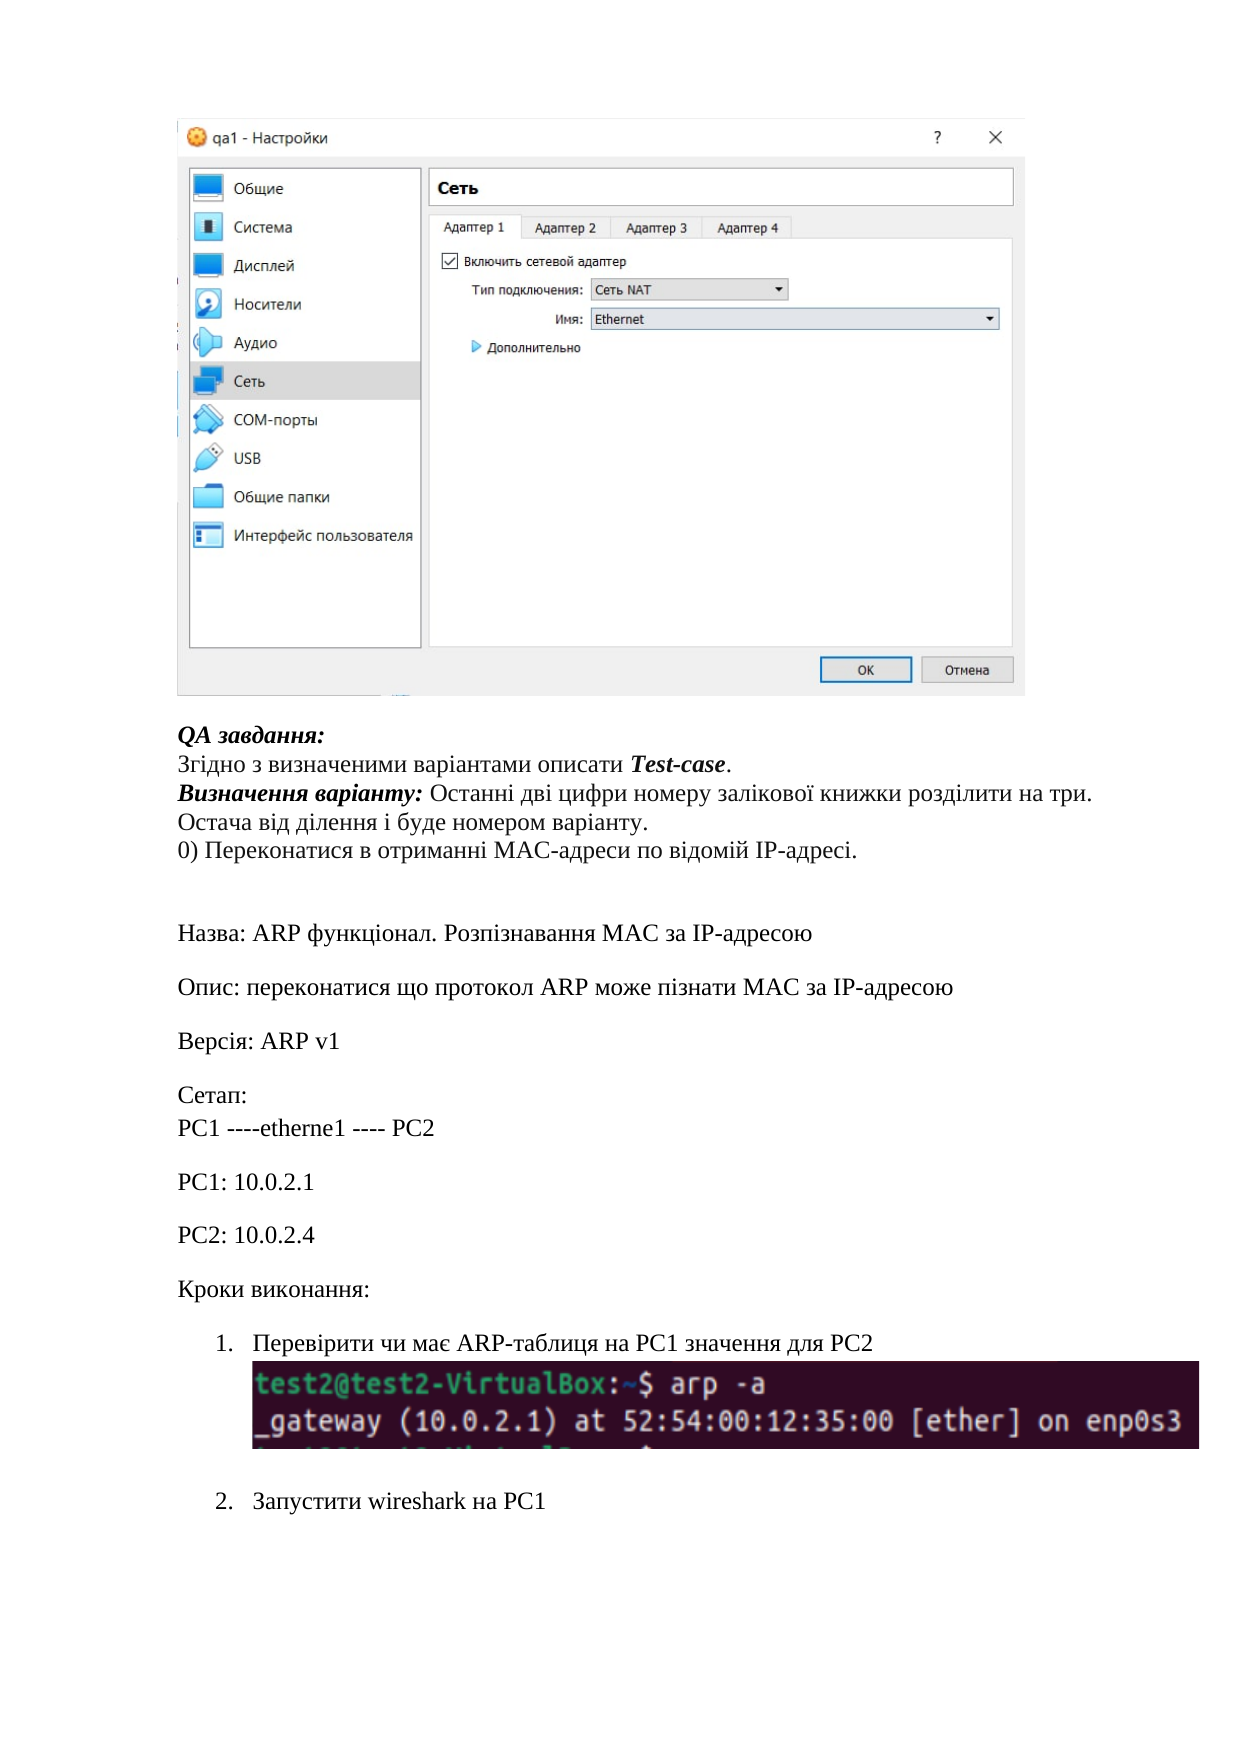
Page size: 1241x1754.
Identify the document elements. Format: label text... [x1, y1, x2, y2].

text Згідно з визначеними варіантами описати Test-case. [177, 749, 1152, 778]
list Запустити wireshark на PC1 [215, 1486, 1152, 1515]
text Визначення варіанту: Останні дві цифри номеру залікової книжки розділити на три. Остача від ділення і буде номером варіанту. [177, 778, 1152, 836]
picture [252, 1361, 1200, 1449]
text Назва: ARP функціонал. Розпізнавання MAC за IP-адресою [177, 918, 1152, 947]
text Версія: ARP v1 [177, 1026, 1152, 1055]
text 0) Переконатися в отриманні МАС-адреси по відомій IP-адресі. [177, 836, 1152, 864]
text Кроки виконання: [177, 1274, 1152, 1303]
list Перевірити чи має ARP-таблиця на PC1 значення для PC2 [215, 1328, 1152, 1357]
text PC1: 10.0.2.1 [177, 1167, 1152, 1195]
text PC2: 10.0.2.4 [177, 1221, 1152, 1249]
text QA завдання: [177, 721, 1152, 749]
text Сетап: PC1 ----etherne1 ---- PC2 [177, 1080, 1152, 1142]
picture [177, 118, 1026, 696]
text Опис: переконатися що протокол ARP може пізнати MAC за IP-адресою [177, 972, 1152, 1001]
